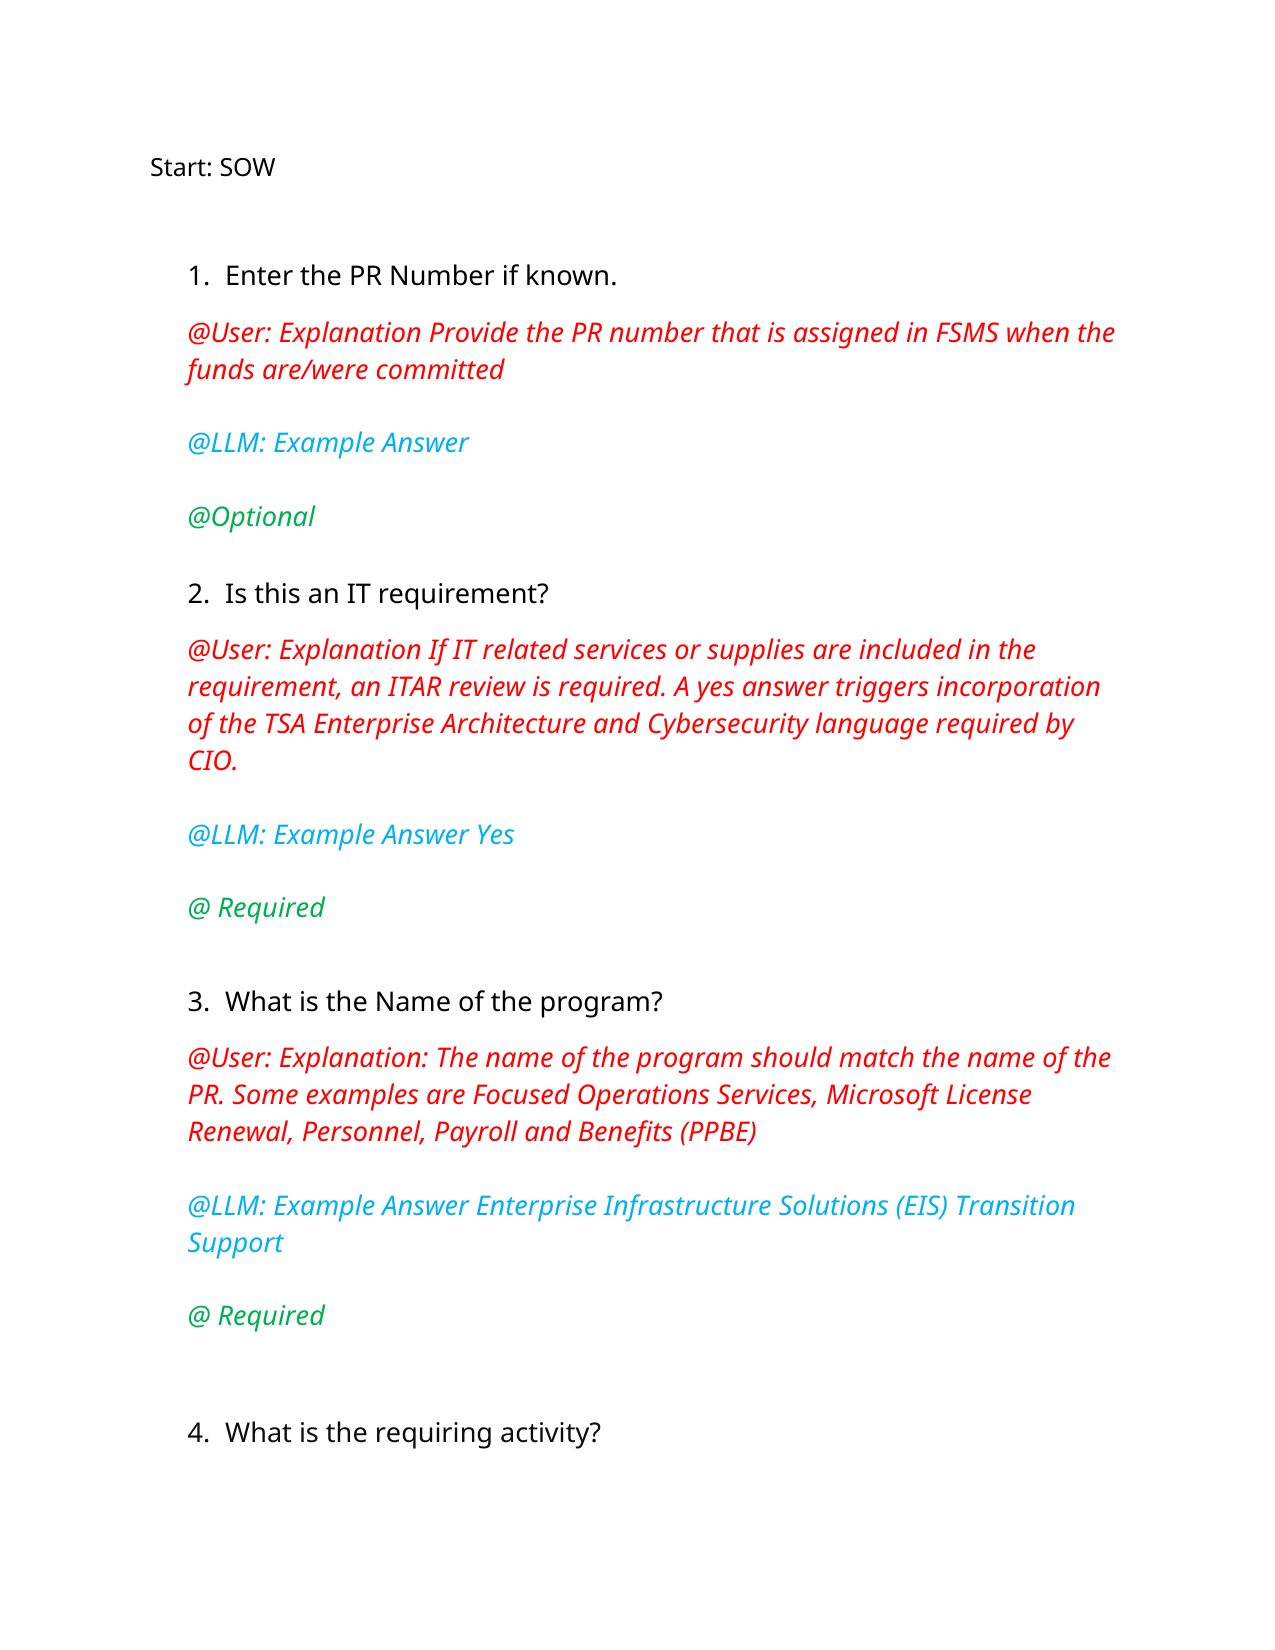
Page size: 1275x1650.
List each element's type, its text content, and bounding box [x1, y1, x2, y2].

text @User: Explanation: The name of the program should match the name of the PR. Some examples are Focused Operations Services, Microsoft License Renewal, Personnel, Payroll and Benefits (PPBE) [187, 1039, 1125, 1149]
list What is the requiring activity? [187, 1413, 1125, 1450]
text @User: Explanation Provide the PR number that is assigned in FSMS when the funds are/were committed [187, 313, 1125, 387]
text @Optional [187, 498, 1125, 534]
text @LLM: Example Answer [187, 424, 1125, 461]
text Start: SOW [150, 150, 1125, 184]
text @ Required [187, 1297, 1125, 1334]
text @ Required [187, 889, 1125, 926]
list Is this an IT requirement? [187, 574, 1125, 611]
text @LLM: Example Answer Yes [187, 815, 1125, 852]
text @LLM: Example Answer Enterprise Infrastructure Solutions (EIS) Transition Support [187, 1186, 1125, 1260]
list What is the Name of the program? [187, 982, 1125, 1019]
list Enter the PR Number if known. [187, 257, 1125, 294]
text @User: Explanation If IT related services or supplies are included in the requirement, an ITAR review is required. A yes answer triggers incorporation of the TSA Enterprise Architecture and Cybersecurity language required by CIO. [187, 631, 1125, 778]
